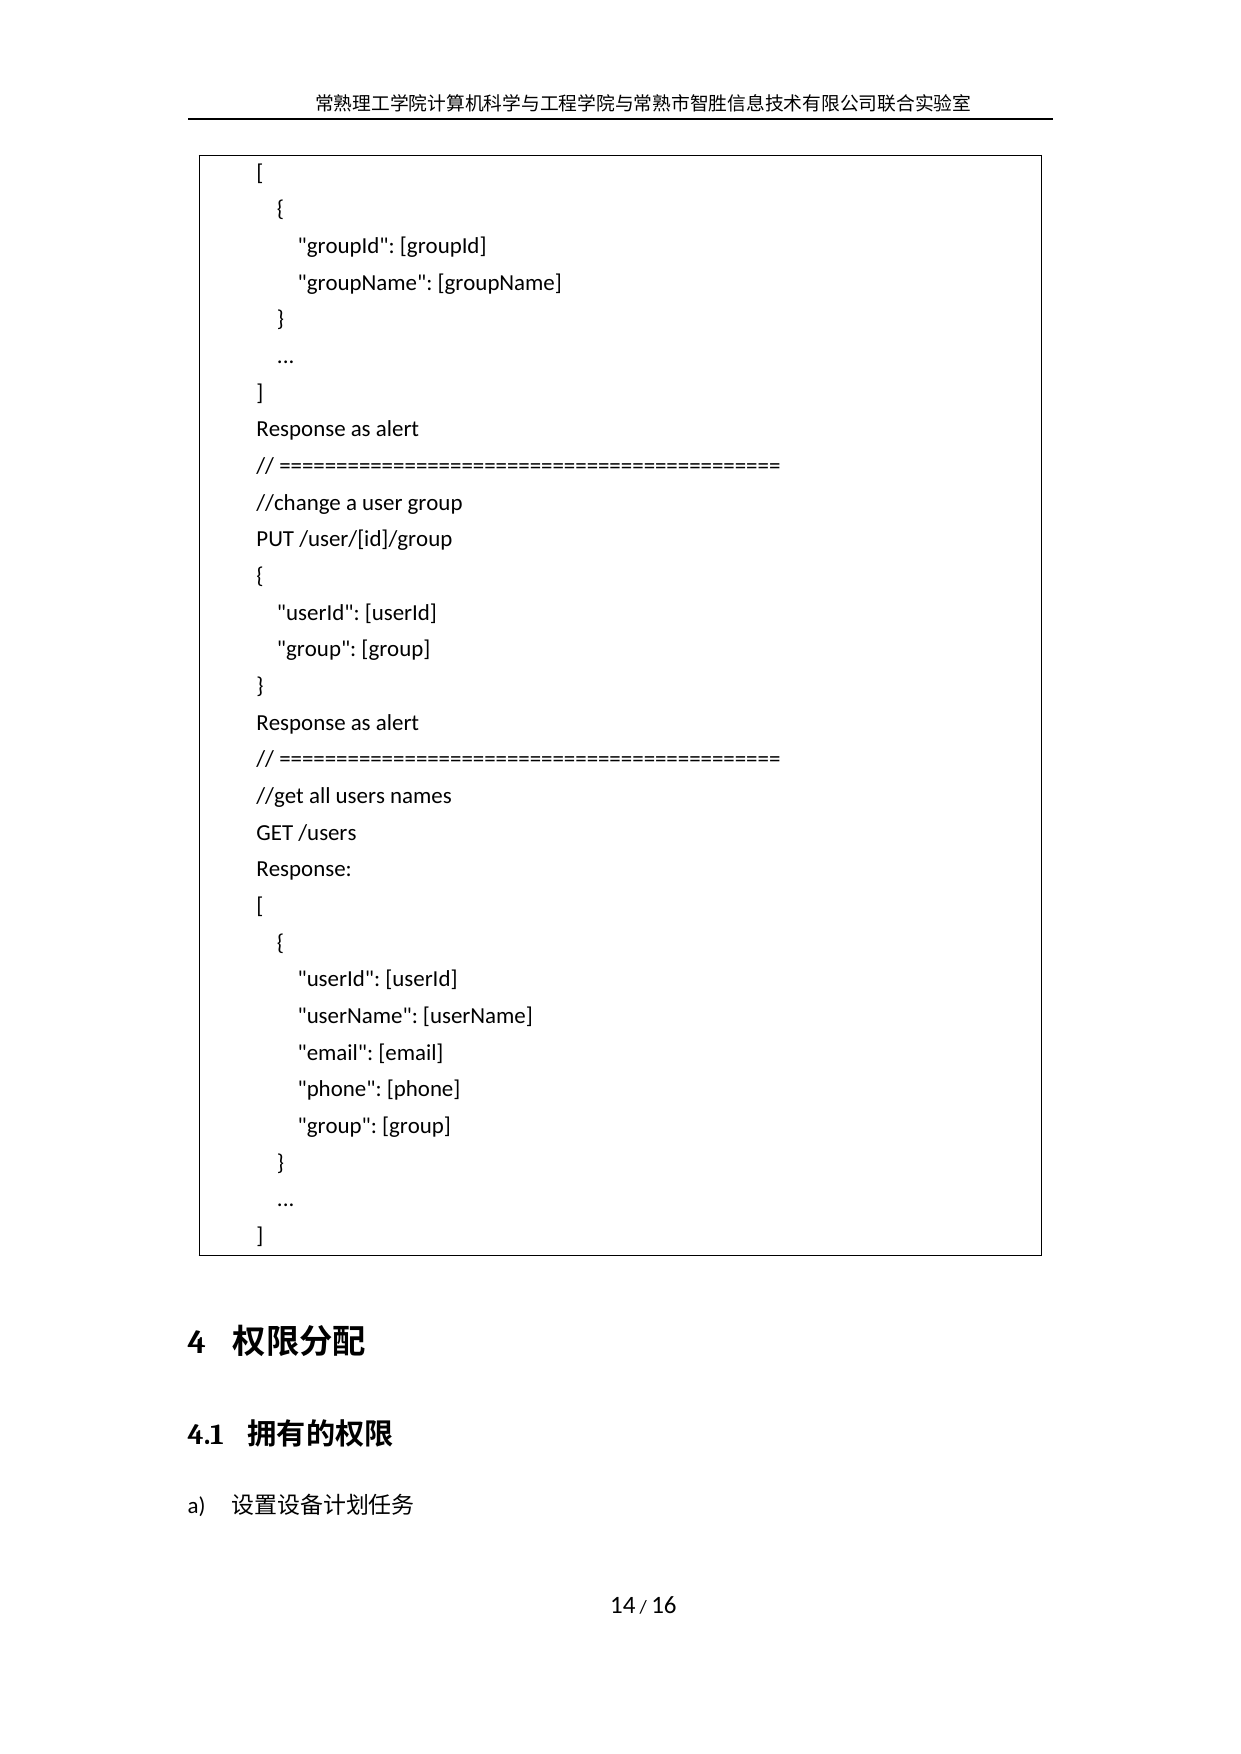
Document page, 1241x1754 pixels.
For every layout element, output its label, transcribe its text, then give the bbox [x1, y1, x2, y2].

subtitle 拥有的权限 [187, 1399, 1053, 1464]
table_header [200, 156, 1041, 1255]
subtitle 权限分配 [187, 1306, 1053, 1371]
list 设置设备计划任务 [187, 1471, 1053, 1536]
